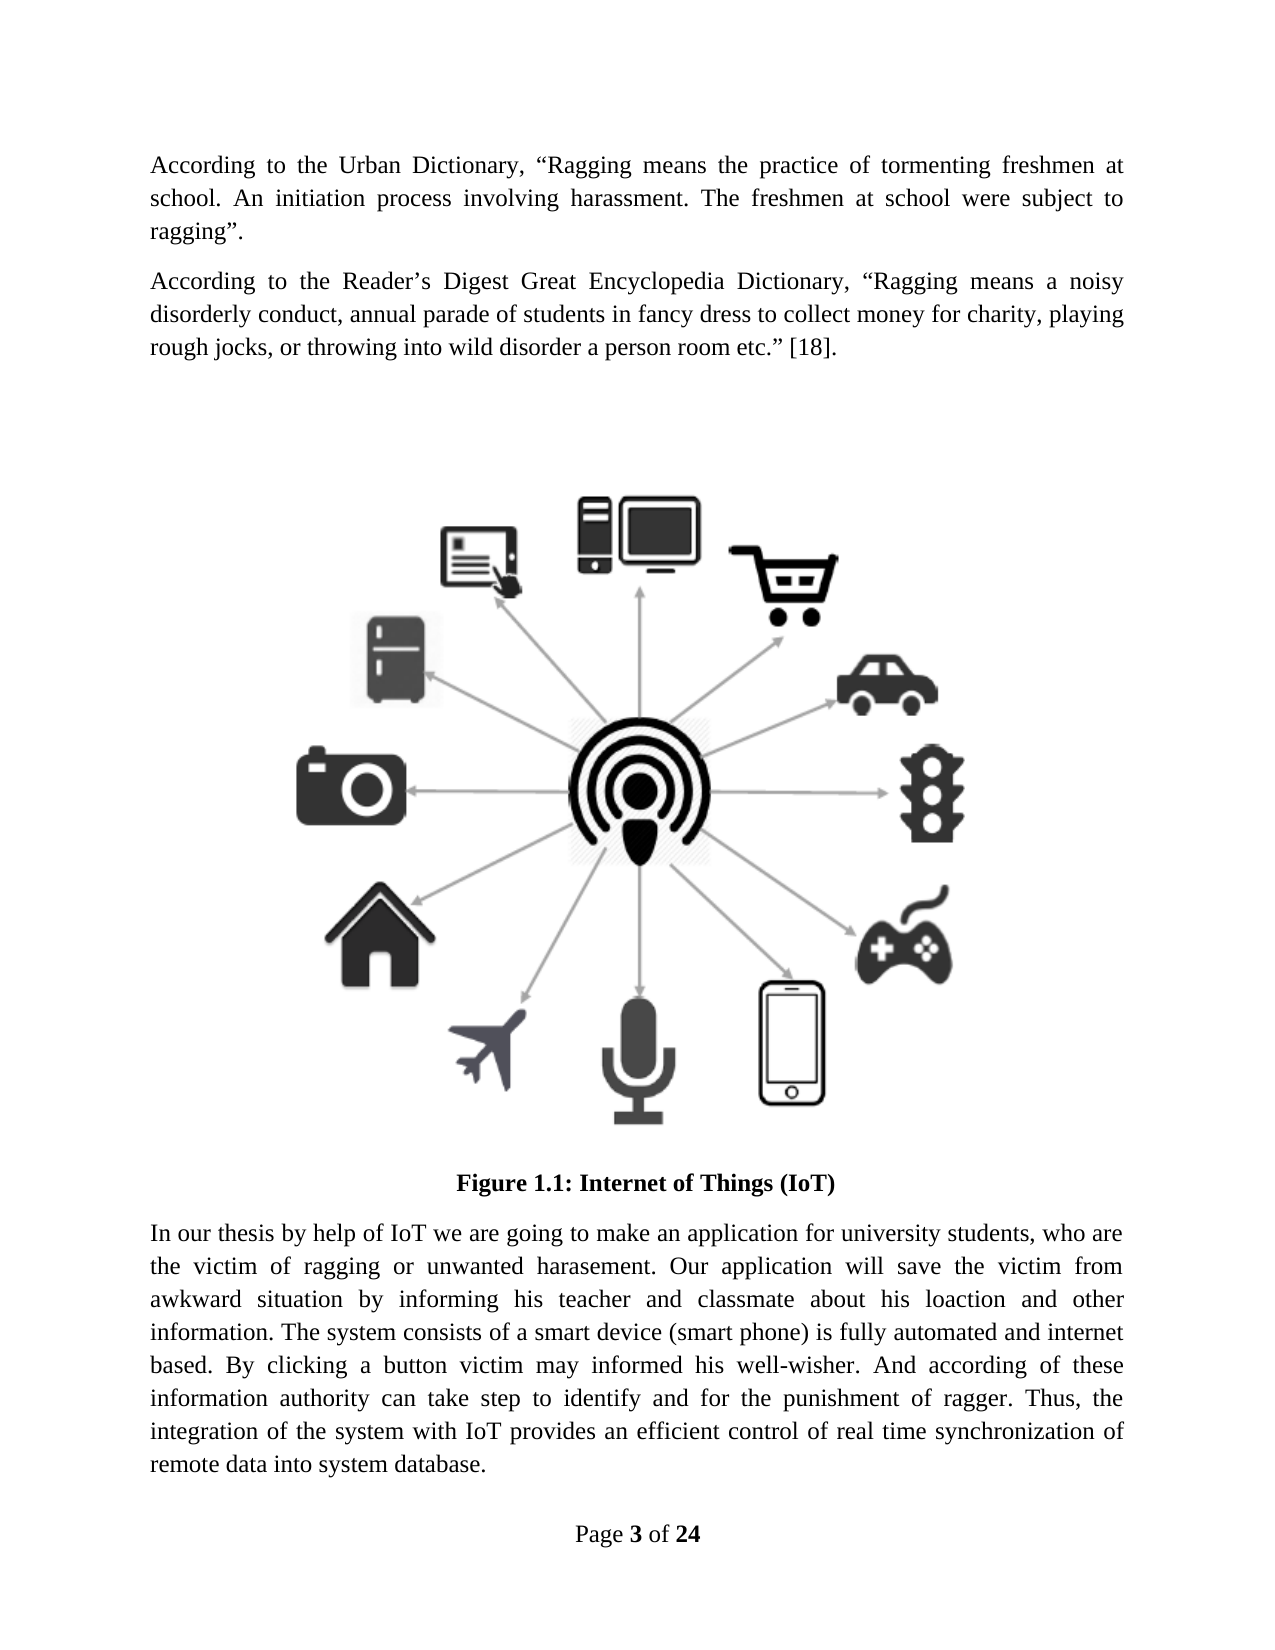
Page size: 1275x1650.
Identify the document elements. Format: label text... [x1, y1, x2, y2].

text According to the Reader’s Digest Great Encyclopedia Dictionary, “Ragging means a noisy disorderly conduct, annual parade of students in fancy dress to collect money for charity, playing rough jocks, or throwing into wild disorder a person room etc.” [18]. [150, 266, 1125, 361]
text According to the Urban Dictionary, “Ragging means the practice of tormenting freshmen at school. An initiation process involving harassment. The freshmen at school were subject to ragging”. [150, 150, 1125, 245]
text Figure 1.1: Internet of Things (IoT) [150, 1168, 1125, 1197]
text In our thesis by help of IoT we are going to make an application for university students, who are the victim of ragging or unwanted harasement. Our application will save the victim from awkward situation by informing his teacher and classmate about his loaction and other information. The system consists of a smart device (smart phone) is fully automated and internet based. By clicking a button victim may informed his well-wisher. And according of these information authority can take step to identify and for the punishment of ragger. Thus, the integration of the system with IoT provides an efficient control of real time synchronization of remote data into system database. [150, 1218, 1125, 1478]
picture [212, 381, 1115, 1148]
